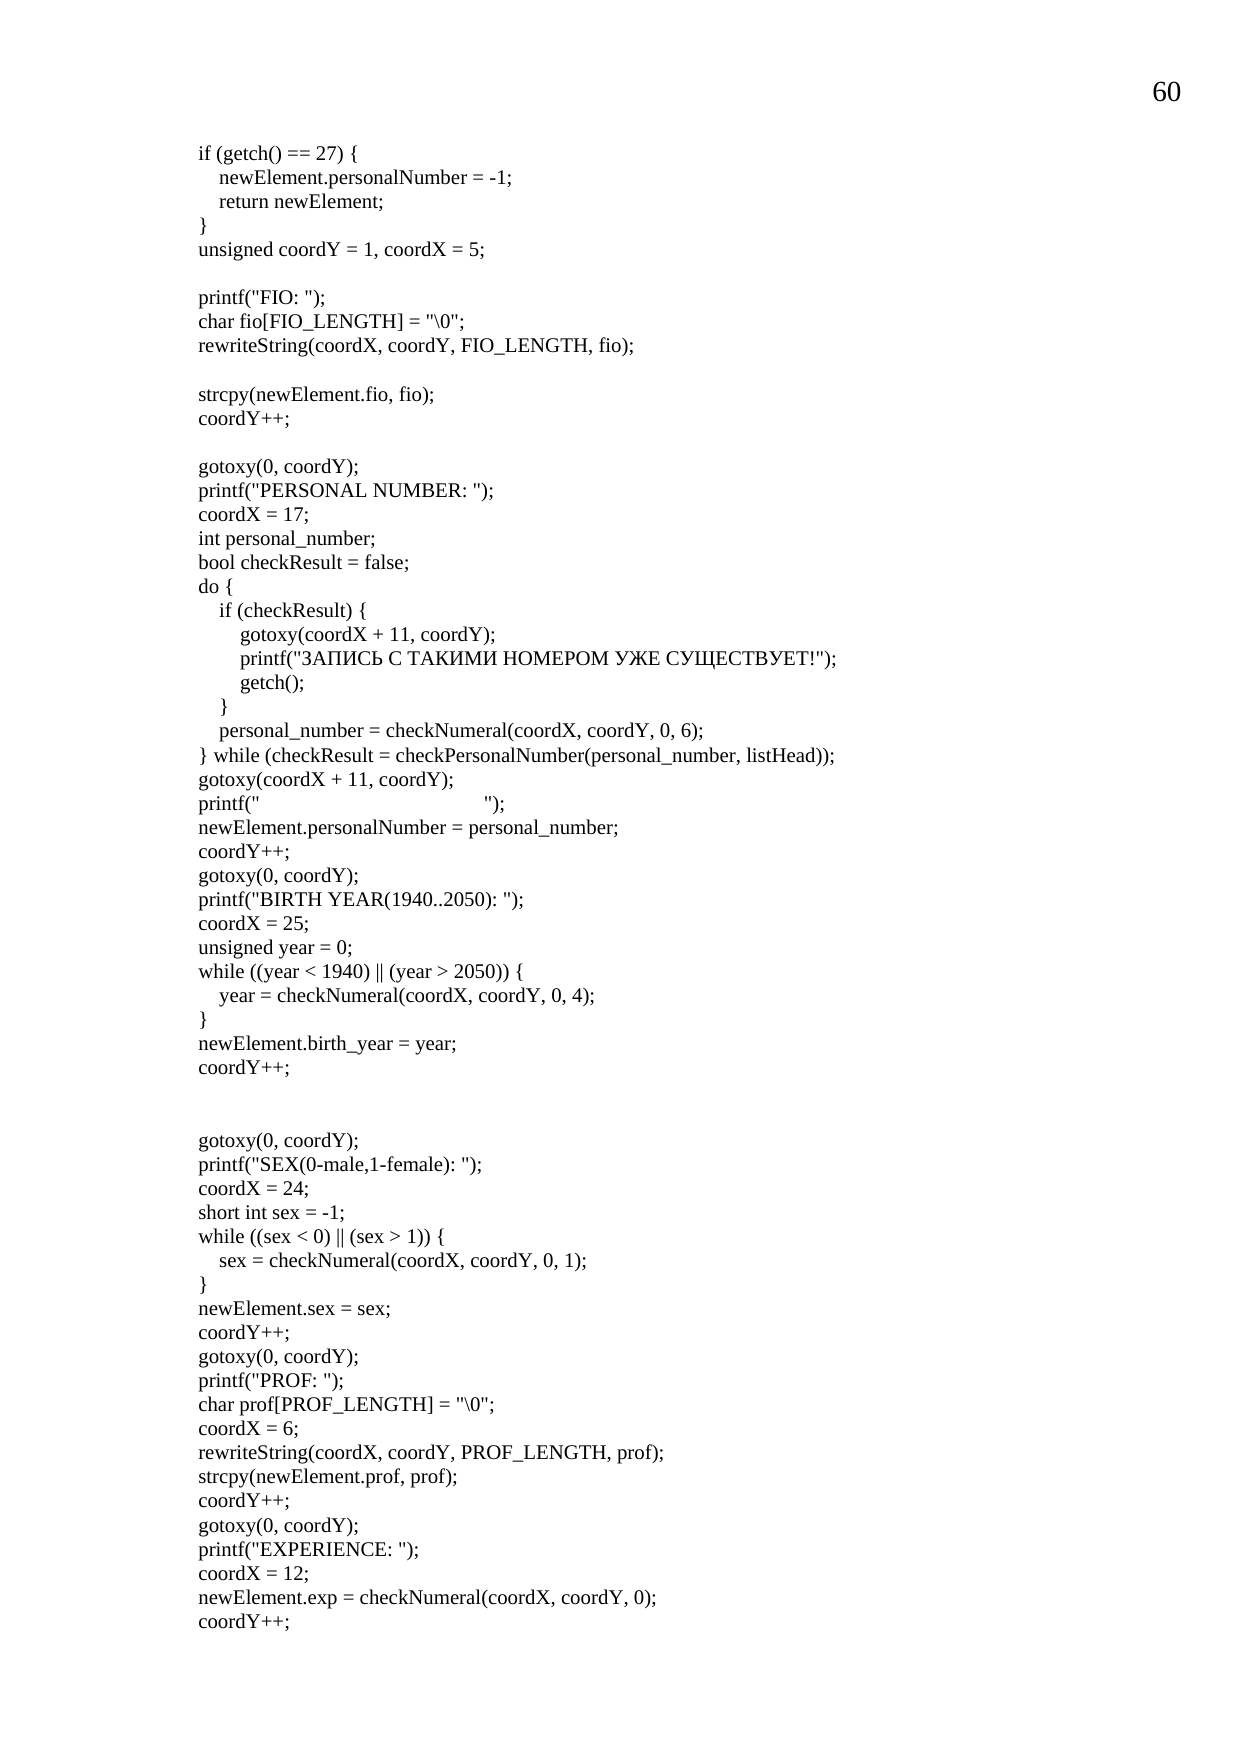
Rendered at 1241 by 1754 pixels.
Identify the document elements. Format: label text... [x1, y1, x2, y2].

text printf("PERSONAL NUMBER: "); [118, 478, 1181, 502]
text coordX = 25; [118, 911, 1181, 935]
text year = checkNumeral(coordX, coordY, 0, 4); [118, 983, 1181, 1007]
text rewriteString(coordX, coordY, PROF_LENGTH, prof); [118, 1440, 1181, 1464]
text gotoxy(0, coordY); [118, 1127, 1181, 1152]
text gotoxy(coordX + 11, coordY); [118, 767, 1181, 791]
text coordY++; [118, 1609, 1181, 1633]
text coordX = 24; [118, 1176, 1181, 1200]
text unsigned year = 0; [118, 935, 1181, 959]
text unsigned coordY = 1, coordX = 5; [118, 237, 1181, 261]
text coordY++; [118, 406, 1181, 430]
text gotoxy(0, coordY); [118, 454, 1181, 478]
text personal_number = checkNumeral(coordX, coordY, 0, 6); [118, 718, 1181, 742]
text if (checkResult) { [118, 598, 1181, 622]
text coordY++; [118, 839, 1181, 863]
text printf("FIO: "); [118, 285, 1181, 309]
text printf("EXPERIENCE: "); [118, 1537, 1181, 1561]
text coordX = 17; [118, 502, 1181, 526]
text printf("PROF: "); [118, 1368, 1181, 1392]
text sex = checkNumeral(coordX, coordY, 0, 1); [118, 1248, 1181, 1272]
text } while (checkResult = checkPersonalNumber(personal_number, listHead)); [118, 742, 1181, 767]
text coordY++; [118, 1488, 1181, 1512]
text return newElement; [118, 189, 1181, 213]
text strcpy(newElement.fio, fio); [118, 382, 1181, 406]
text bool checkResult = false; [118, 550, 1181, 574]
text newElement.sex = sex; [118, 1296, 1181, 1320]
text newElement.exp = checkNumeral(coordX, coordY, 0); [118, 1585, 1181, 1609]
text printf("BIRTH YEAR(1940..2050): "); [118, 887, 1181, 911]
text rewriteString(coordX, coordY, FIO_LENGTH, fio); [118, 333, 1181, 357]
text gotoxy(0, coordY); [118, 863, 1181, 887]
text printf("SEX(0-male,1-female): "); [118, 1152, 1181, 1176]
text char prof[PROF_LENGTH] = "\0"; [118, 1392, 1181, 1416]
text } [118, 694, 1181, 718]
text } [118, 213, 1181, 237]
text while ((sex < 0) || (sex > 1)) { [118, 1224, 1181, 1248]
text newElement.birth_year = year; [118, 1031, 1181, 1055]
text short int sex = -1; [118, 1200, 1181, 1224]
text } [118, 1007, 1181, 1031]
text newElement.personalNumber = personal_number; [118, 815, 1181, 839]
text printf(" "); [118, 791, 1181, 815]
text coordY++; [118, 1320, 1181, 1344]
text gotoxy(coordX + 11, coordY); [118, 622, 1181, 646]
text do { [118, 574, 1181, 598]
text coordY++; [118, 1055, 1181, 1079]
text strcpy(newElement.prof, prof); [118, 1464, 1181, 1488]
text coordX = 12; [118, 1561, 1181, 1585]
text printf("ЗАПИСЬ С ТАКИМИ НОМЕРОМ УЖЕ СУЩЕСТВУЕТ!"); [118, 646, 1181, 670]
text newElement.personalNumber = -1; [118, 165, 1181, 189]
text getch(); [118, 670, 1181, 694]
text if (getch() == 27) { [118, 141, 1181, 165]
text int personal_number; [118, 526, 1181, 550]
text gotoxy(0, coordY); [118, 1512, 1181, 1537]
text coordX = 6; [118, 1416, 1181, 1440]
text char fio[FIO_LENGTH] = "\0"; [118, 309, 1181, 333]
text gotoxy(0, coordY); [118, 1344, 1181, 1368]
text while ((year < 1940) || (year > 2050)) { [118, 959, 1181, 983]
text } [118, 1272, 1181, 1296]
